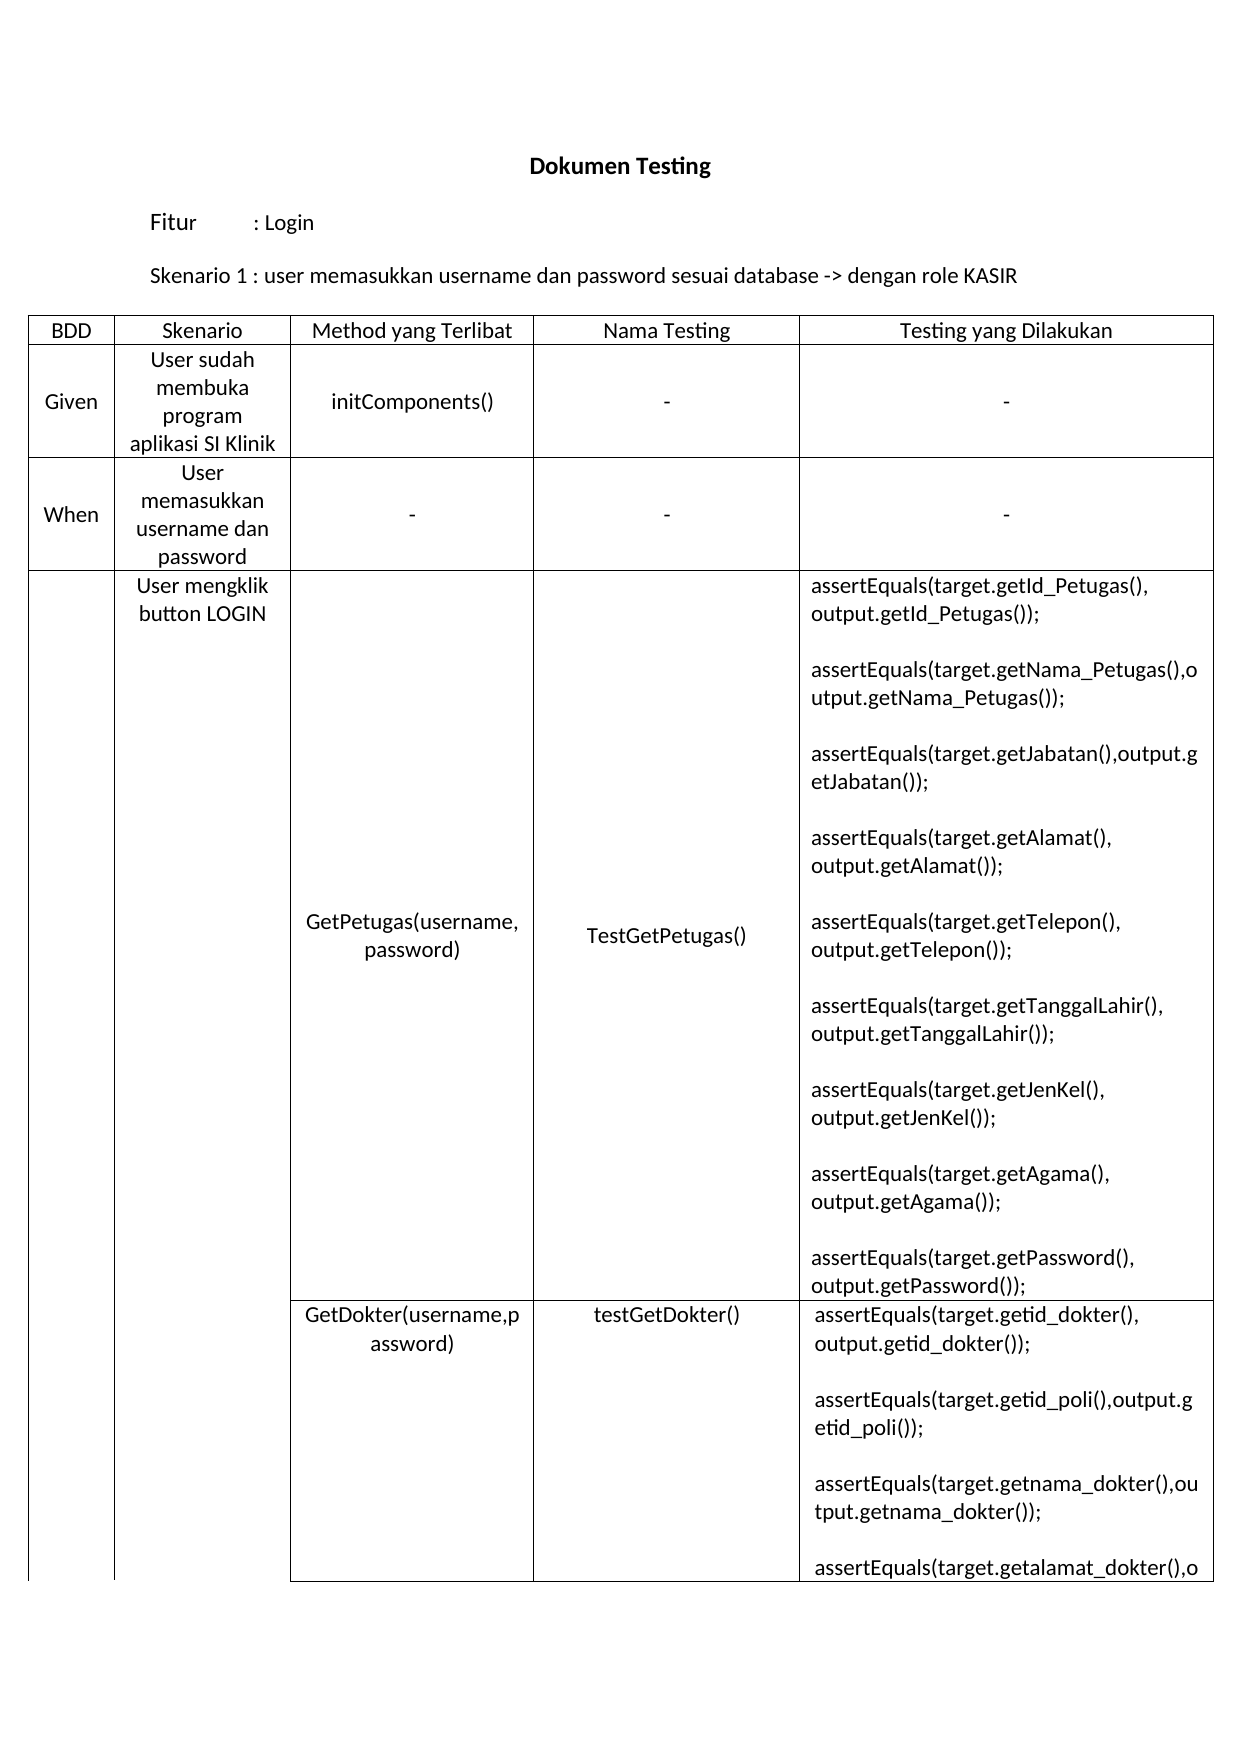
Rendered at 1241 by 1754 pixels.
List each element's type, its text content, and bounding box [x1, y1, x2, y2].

table_cell Given [29, 345, 114, 457]
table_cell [800, 1301, 1213, 1581]
table_cell User mengklik button LOGIN [114, 571, 290, 1581]
table_header Nama Testing [534, 316, 799, 344]
table_cell - [800, 458, 1213, 570]
table_cell User sudah membuka program aplikasi SI Klinik [115, 345, 290, 457]
table_header BDD [29, 316, 114, 344]
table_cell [291, 1301, 533, 1581]
table_cell TestGetPetugas() [534, 571, 799, 1299]
table_cell - [291, 458, 533, 570]
table_cell GetPetugas(username,password) [291, 571, 533, 1299]
table_cell When [29, 458, 114, 570]
table_cell [29, 571, 114, 1581]
table_cell testGetDokter() [534, 1301, 799, 1581]
text Skenario 1 : user memasukkan username dan password sesuai database -> dengan role KASIR [150, 262, 1090, 290]
table_cell initComponents() [291, 345, 533, 457]
text Fitur : Login [150, 206, 1090, 236]
table_cell assertEquals(target.getId_Petugas(), output.getId_Petugas()); assertEquals(target.getNama_Petugas(),output.getNama_Petugas()); assertEquals(target.getJabatan(),output.getJabatan()); assertEquals(target.getAlamat(), output.getAlamat()); assertEquals(target.getTelepon(), output.getTelepon()); assertEquals(target.getTanggalLahir(), output.getTanggalLahir()); assertEquals(target.getJenKel(), output.getJenKel()); assertEquals(target.getAgama(), output.getAgama()); assertEquals(target.getPassword(), output.getPassword()); [800, 571, 1213, 1299]
table_cell - [534, 458, 799, 570]
table_cell User memasukkan username dan password [115, 458, 290, 570]
table_header Method yang Terlibat [291, 316, 533, 344]
table_cell - [534, 345, 799, 457]
table_cell - [800, 345, 1213, 457]
table_header Testing yang Dilakukan [800, 316, 1213, 344]
table_header Skenario [115, 316, 290, 344]
text Dokumen Testing [150, 150, 1090, 181]
